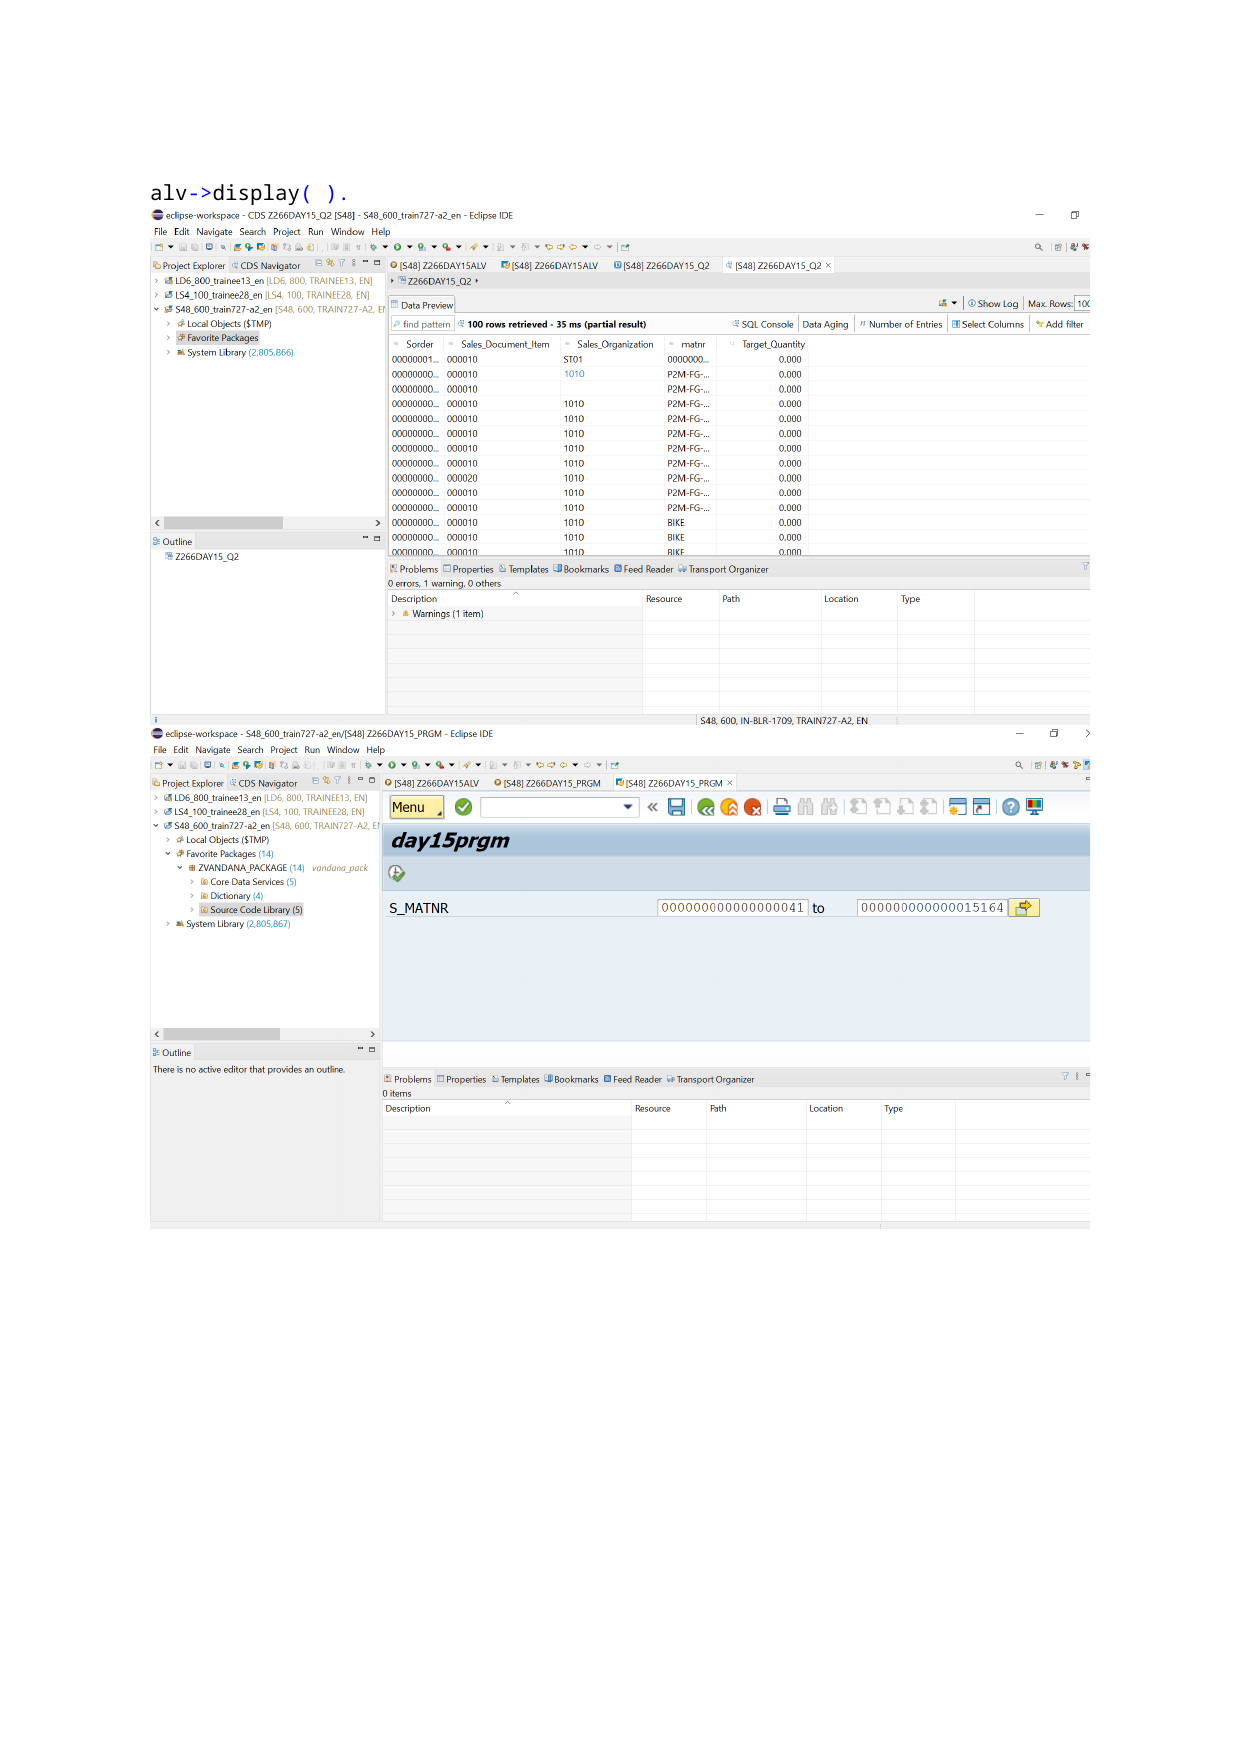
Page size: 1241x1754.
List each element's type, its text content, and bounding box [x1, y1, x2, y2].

picture [150, 206, 1091, 1229]
text alv->display( ). [150, 178, 1090, 206]
